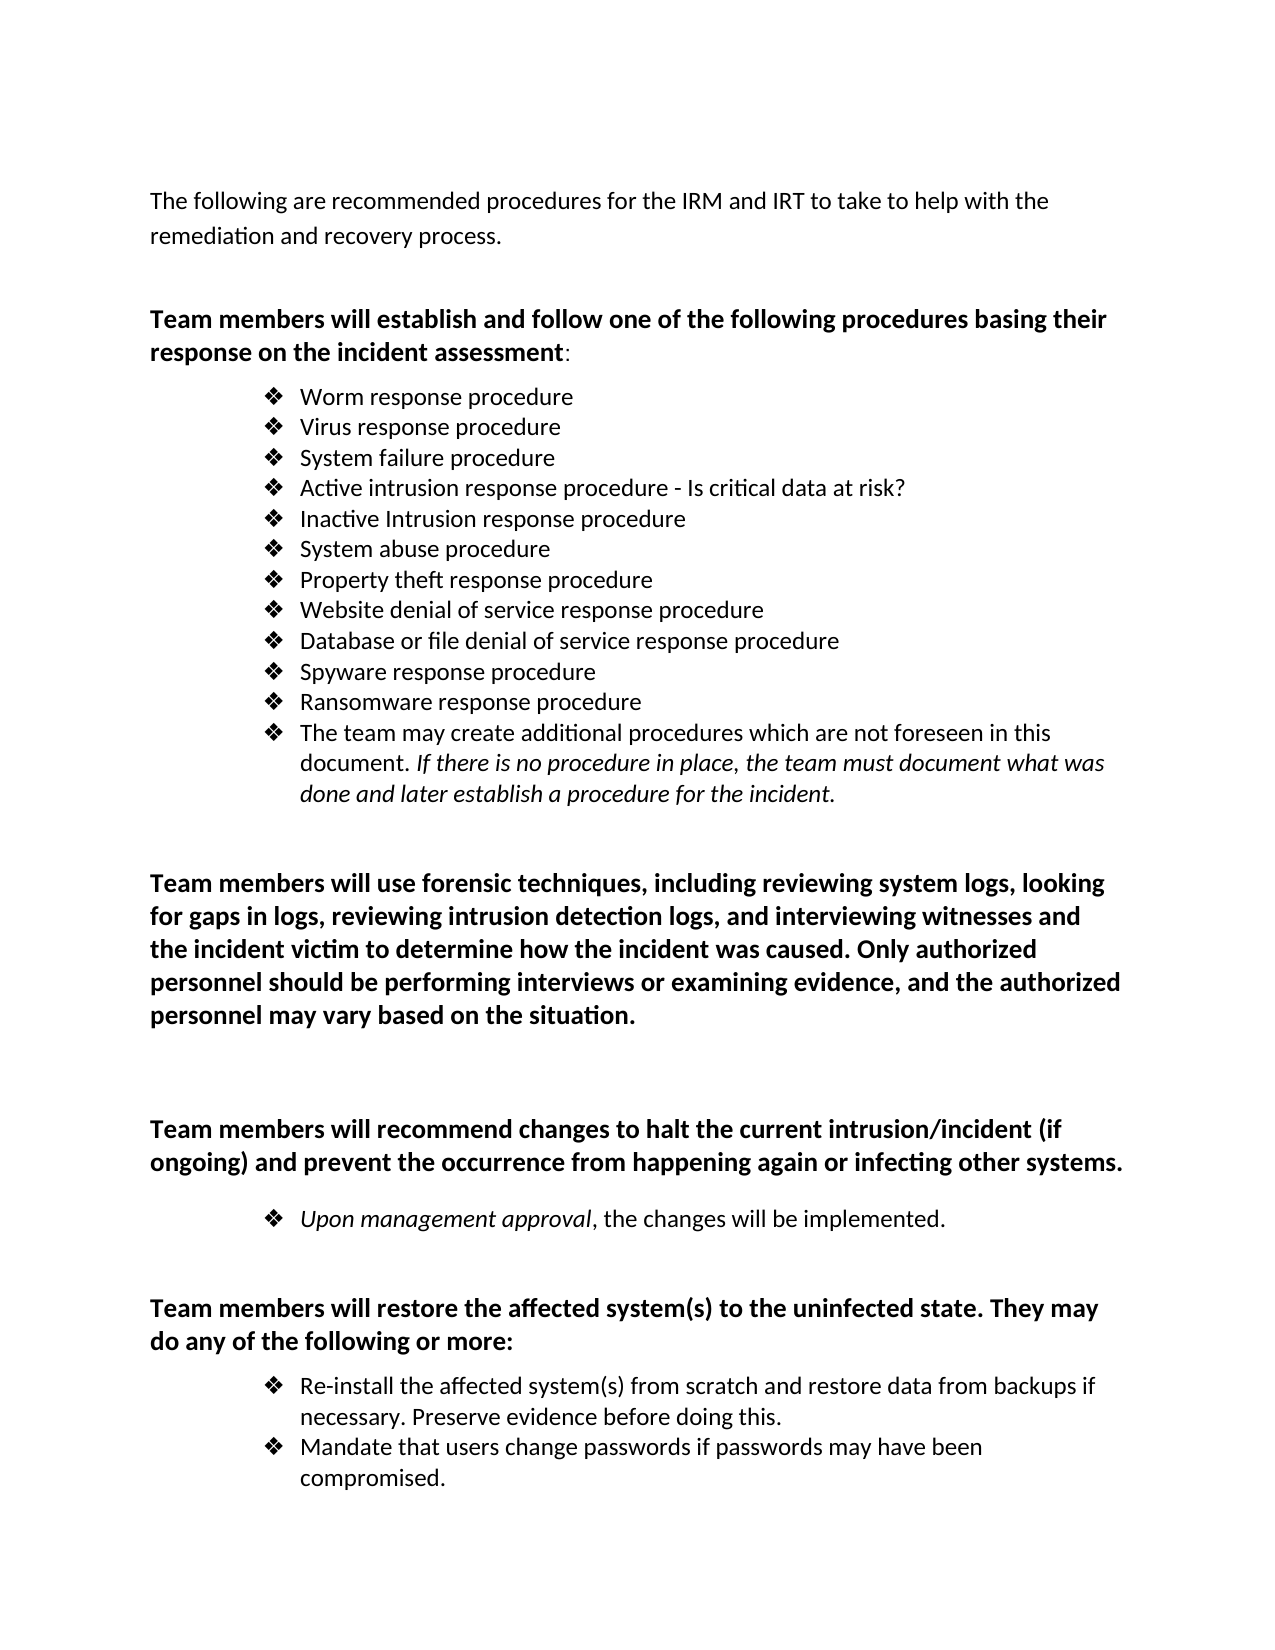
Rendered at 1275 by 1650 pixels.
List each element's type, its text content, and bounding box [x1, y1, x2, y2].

text Team members will establish and follow one of the following procedures basing their response on the incident assessment: [150, 302, 1125, 368]
text Team members will use forensic techniques, including reviewing system logs, looking for gaps in logs, reviewing intrusion detection logs, and interviewing witnesses and the incident victim to determine how the incident was caused. Only authorized personnel should be performing interviews or examining evidence, and the authorized personnel may vary based on the situation. [150, 866, 1125, 1031]
list The team may create additional procedures which are not foreseen in this document. If there is no procedure in place, the team must document what was done and later establish a procedure for the incident. [262, 717, 1125, 808]
list System failure procedure [262, 442, 1125, 473]
list Website denial of service response procedure [262, 595, 1125, 625]
list Upon management approval, the changes will be implemented. [262, 1203, 1125, 1233]
list Virus response procedure [262, 412, 1125, 442]
list Active intrusion response procedure - Is critical data at risk? [262, 473, 1125, 503]
list System abuse procedure [262, 534, 1125, 564]
text Team members will recommend changes to halt the current intrusion/incident (if ongoing) and prevent the occurrence from happening again or infecting other systems. [150, 1112, 1125, 1178]
list Re-install the affected system(s) from scratch and restore data from backups if necessary. Preserve evidence before doing this. [262, 1370, 1125, 1431]
list Mandate that users change passwords if passwords may have been compromised. [262, 1431, 1125, 1492]
text Team members will restore the affected system(s) to the uninfected state. They may do any of the following or more: [150, 1292, 1125, 1358]
text The following are recommended procedures for the IRM and IRT to take to help with the remediation and recovery process. [150, 185, 1125, 251]
list Property theft response procedure [262, 564, 1125, 595]
list Database or file denial of service response procedure [262, 625, 1125, 656]
list Spyware response procedure [262, 656, 1125, 686]
list Inactive Intrusion response procedure [262, 503, 1125, 534]
list Ransomware response procedure [262, 686, 1125, 717]
list Worm response procedure [262, 381, 1125, 412]
